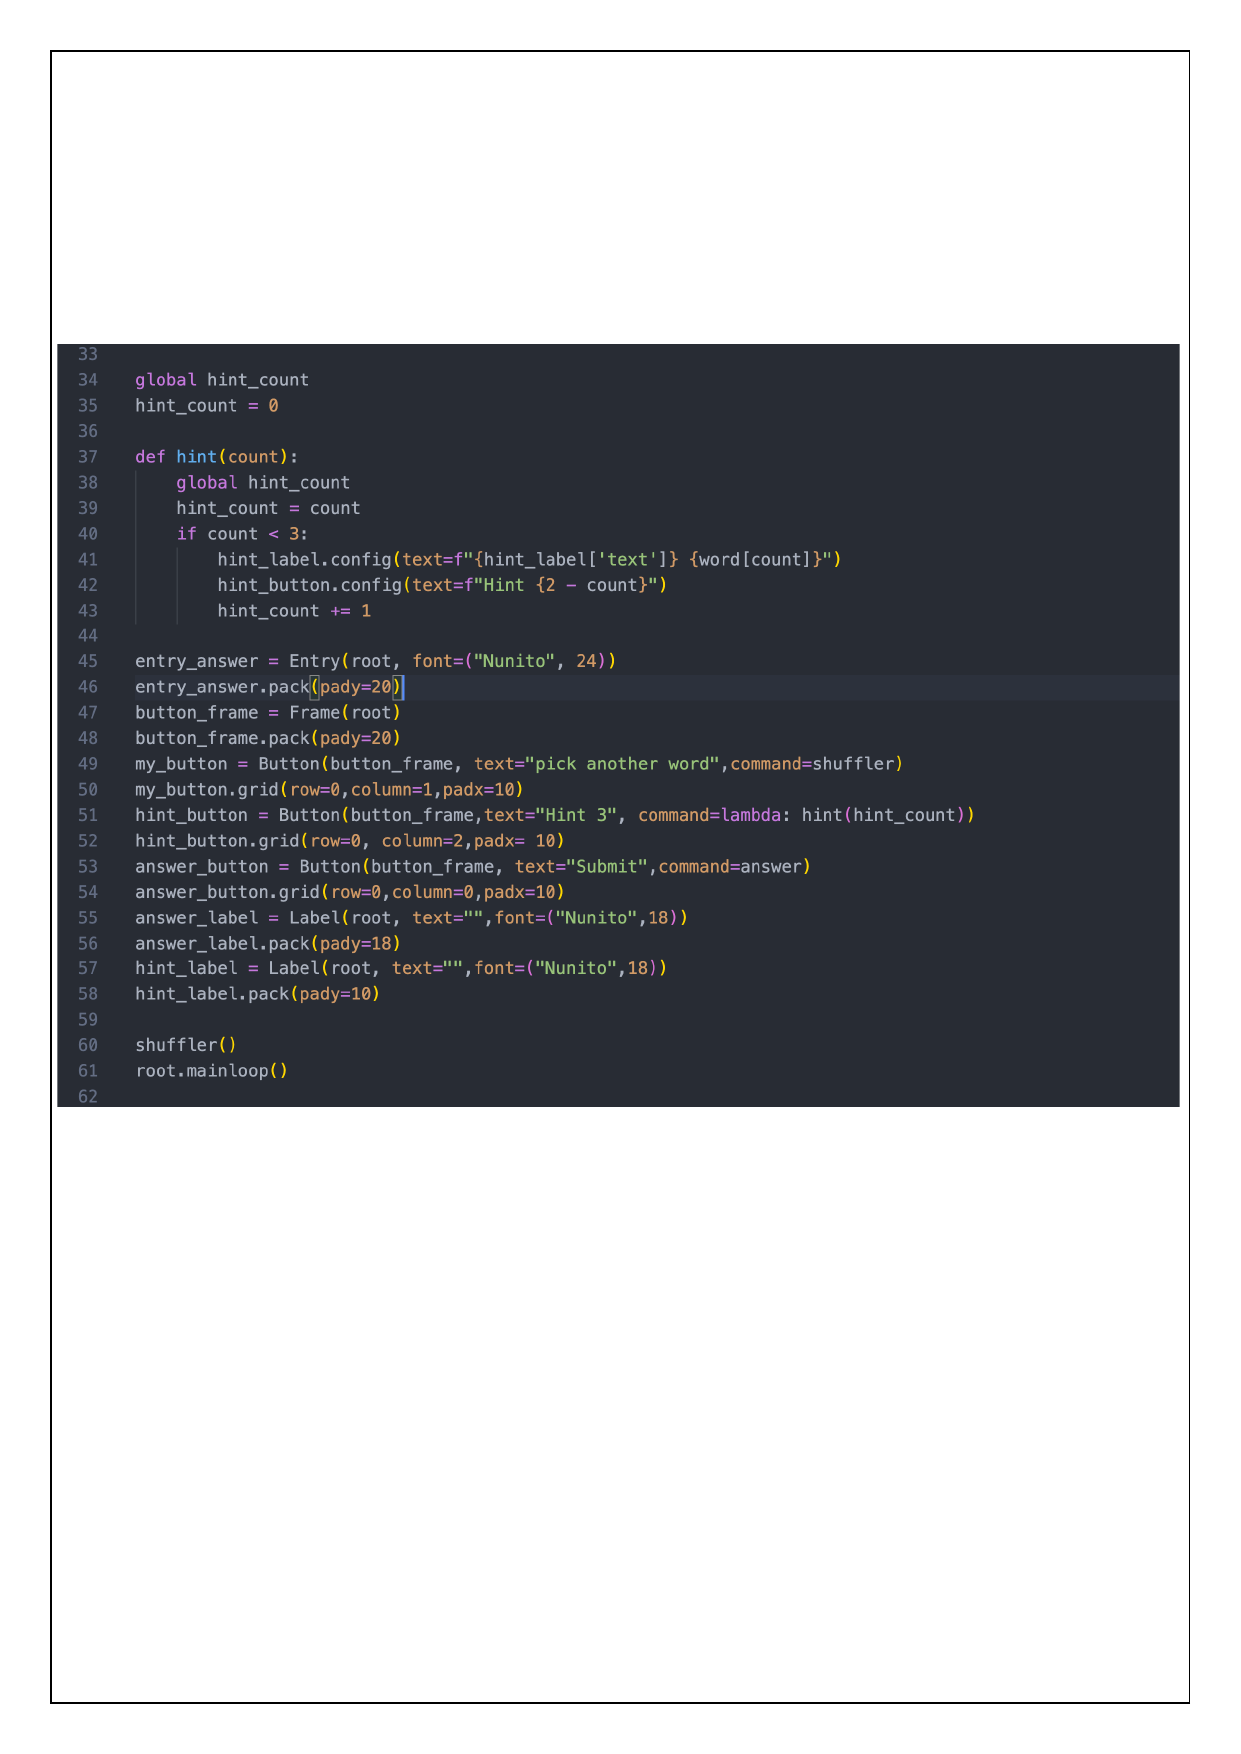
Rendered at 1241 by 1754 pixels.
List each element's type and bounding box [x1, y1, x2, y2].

picture [57, 344, 1180, 1107]
